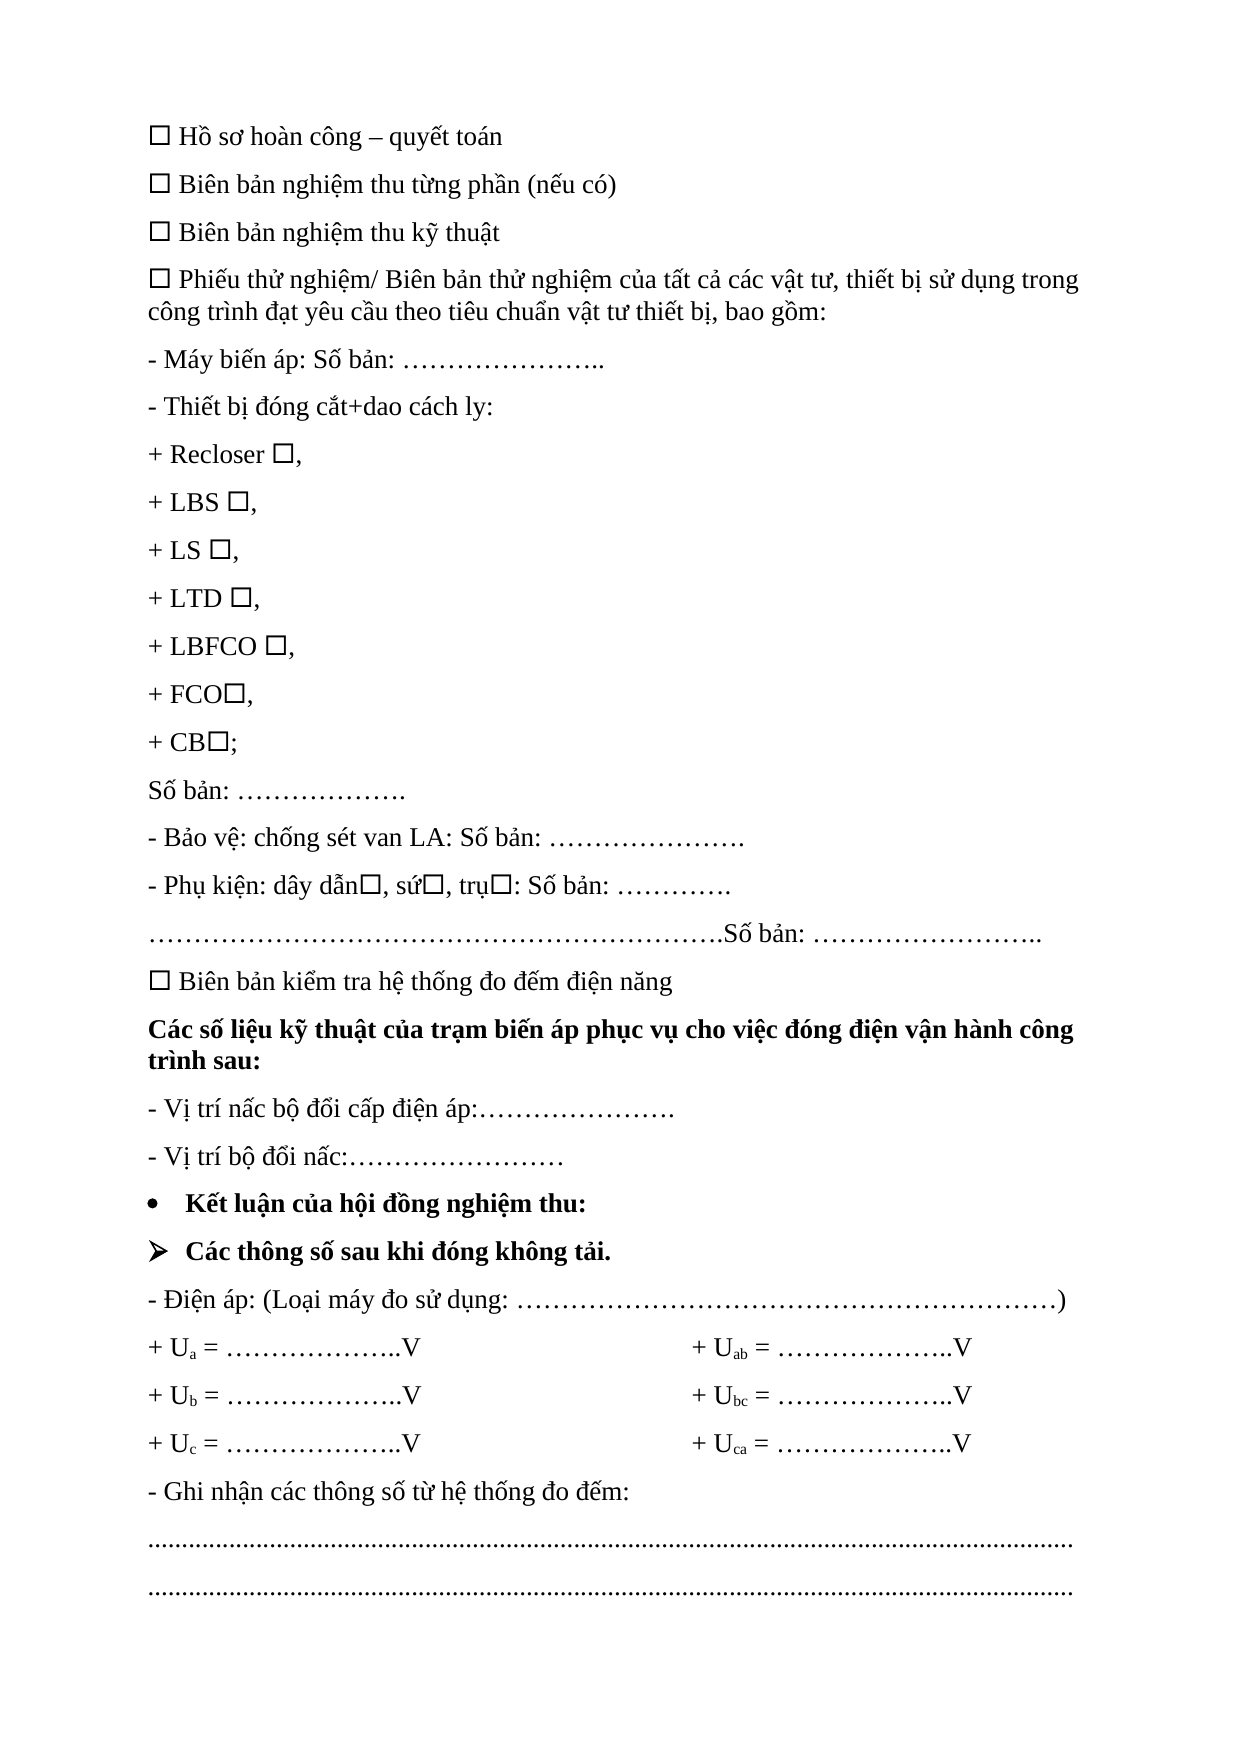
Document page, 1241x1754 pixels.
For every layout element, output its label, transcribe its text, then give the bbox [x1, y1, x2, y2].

text Biên bản kiểm tra hệ thống đo đếm điện năng [148, 965, 1137, 996]
text + Ua = ………………..V + Uab = ………………..V [148, 1331, 1137, 1362]
text + Recloser , [148, 438, 1137, 469]
text - Vị trí nấc bộ đổi cấp điện áp:…………………. [148, 1092, 1137, 1123]
list Các thông số sau khi đóng không tải. [148, 1236, 1137, 1267]
text Số bản: ………………. [148, 774, 1137, 805]
text - Máy biến áp: Số bản: ………………….. [148, 343, 1137, 374]
text + LBFCO , [148, 630, 1137, 661]
text Biên bản nghiệm thu kỹ thuật [148, 216, 1137, 247]
text Các số liệu kỹ thuật của trạm biến áp phục vụ cho việc đóng điện vận hành công trình sau: [148, 1013, 1137, 1075]
text + LBS , [148, 486, 1137, 517]
text Hồ sơ hoàn công – quyết toán [148, 120, 1137, 151]
text + LS , [148, 534, 1137, 565]
text + Uc = ………………..V + Uca = ………………..V [148, 1427, 1137, 1458]
text + CB; [148, 726, 1137, 757]
text + LTD , [148, 582, 1137, 613]
text - Vị trí bộ đổi nấc:…………………… [148, 1140, 1137, 1171]
text + FCO, [148, 678, 1137, 709]
text - Điện áp: (Loại máy đo sử dụng: ……………………………………………………) [148, 1283, 1137, 1314]
text Biên bản nghiệm thu từng phần (nếu có) [148, 168, 1137, 199]
text ……………………………………………………….Số bản: …………………….. [148, 917, 1137, 948]
text - Ghi nhận các thông số từ hệ thống đo đếm: [148, 1475, 1137, 1506]
text Phiếu thử nghiệm/ Biên bản thử nghiệm của tất cả các vật tư, thiết bị sử dụng trong công trình đạt yêu cầu theo tiêu chuẩn vật tư thiết bị, bao gồm: [148, 264, 1137, 326]
text - Thiết bị đóng cắt+dao cách ly: [148, 391, 1137, 422]
list Kết luận của hội đồng nghiệm thu: [148, 1188, 1137, 1219]
text - Bảo vệ: chống sét van LA: Số bản: …………………. [148, 822, 1137, 853]
text - Phụ kiện: dây dẫn, sứ, trụ: Số bản: …………. [148, 869, 1137, 901]
text + Ub = ………………..V + Ubc = ………………..V [148, 1379, 1137, 1410]
